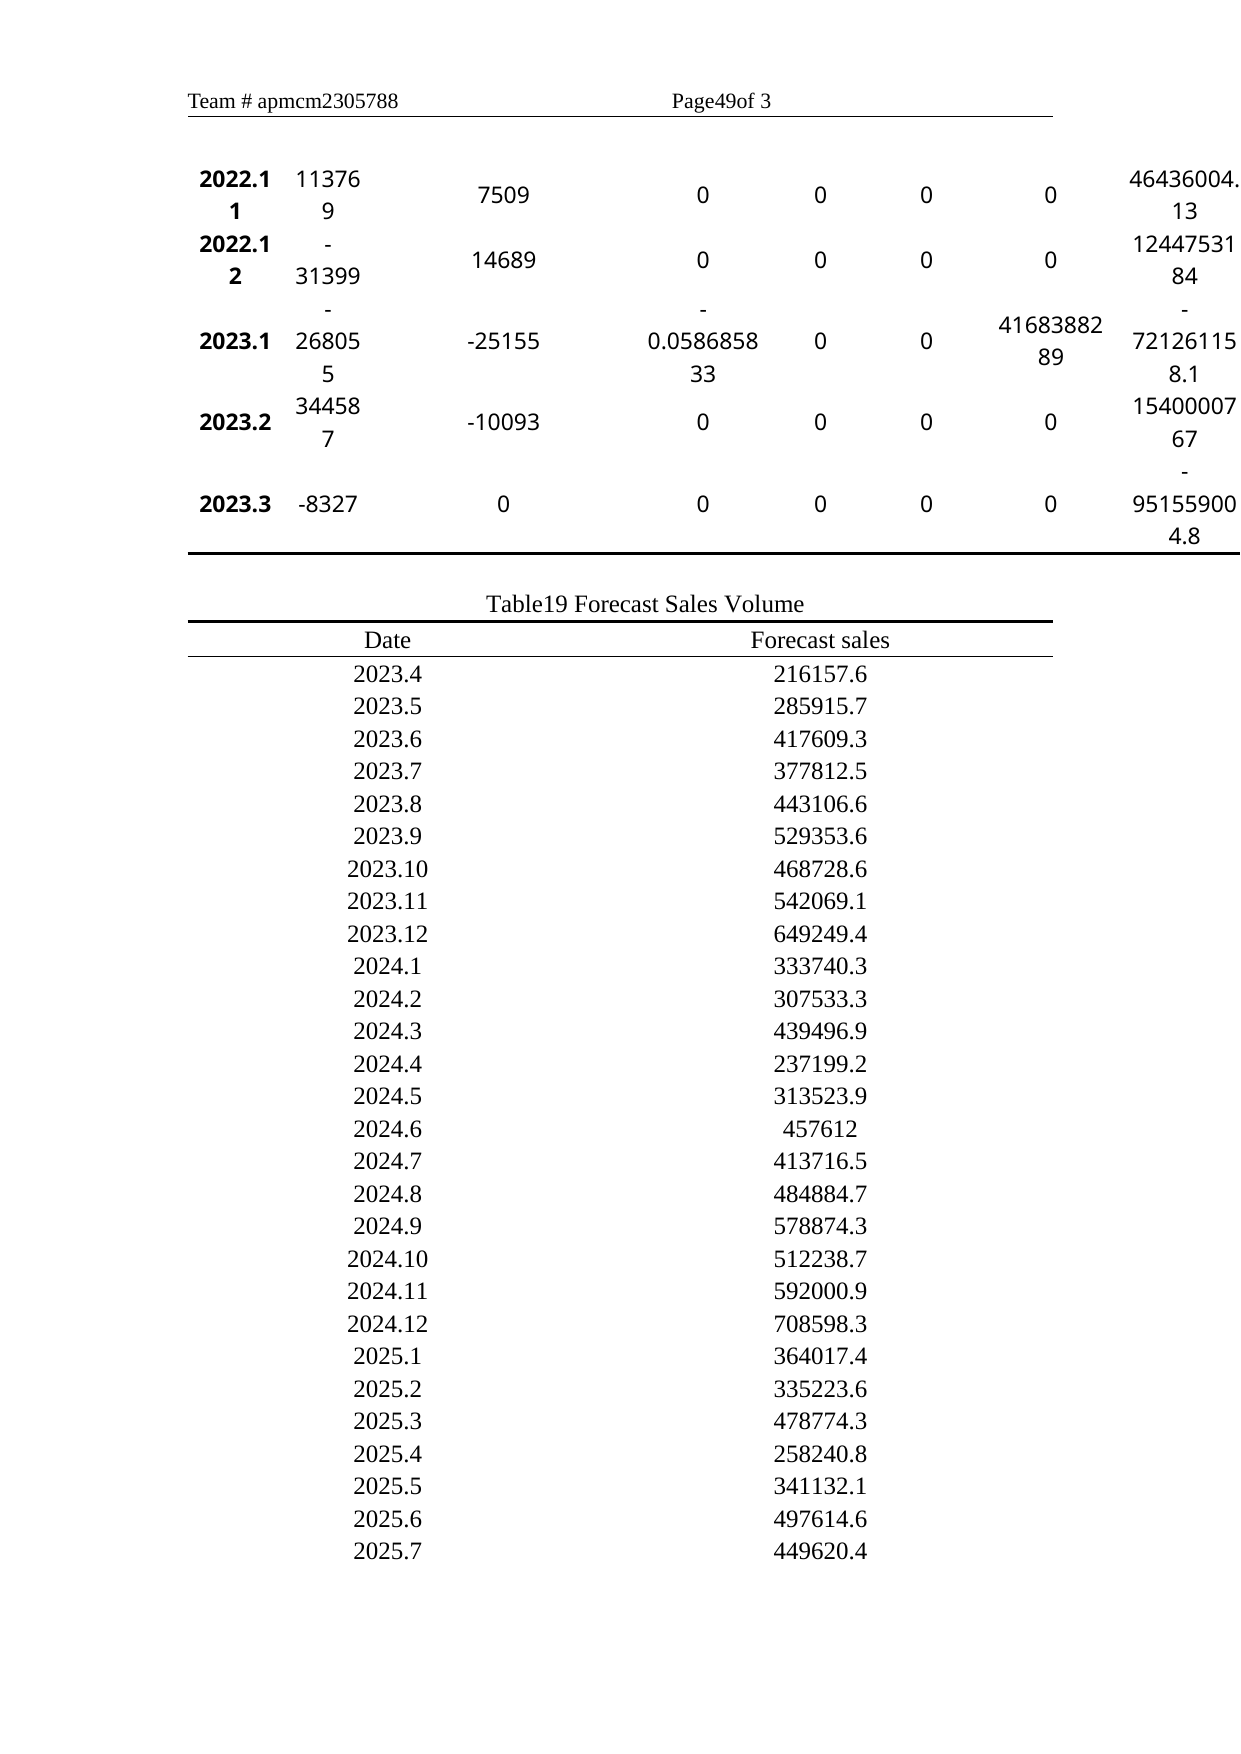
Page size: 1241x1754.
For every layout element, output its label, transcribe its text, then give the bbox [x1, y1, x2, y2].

table_cell 0 [984, 390, 1118, 454]
table_cell 258240.8 [588, 1437, 1053, 1469]
table_cell 344587 [283, 390, 373, 454]
table_cell 2024.7 [188, 1144, 587, 1177]
table_cell 2024.2 [188, 982, 587, 1014]
table_cell 0 [772, 292, 869, 389]
table_cell 417609.3 [588, 722, 1053, 754]
table_cell 529353.6 [588, 819, 1053, 852]
table_cell 0 [634, 390, 772, 454]
table_cell 484884.7 [588, 1177, 1053, 1209]
table_cell 313523.9 [588, 1079, 1053, 1112]
table_cell 0 [772, 227, 869, 292]
table_header Date [188, 623, 587, 656]
table_cell 2024.8 [188, 1177, 587, 1209]
table_cell 0 [869, 227, 984, 292]
table_cell 0 [984, 455, 1118, 552]
table_cell 468728.6 [588, 852, 1053, 884]
table_cell 0 [984, 162, 1118, 227]
table_cell 2024.1 [188, 949, 587, 982]
table_cell 2023.5 [188, 689, 587, 722]
table_cell 649249.4 [588, 917, 1053, 949]
table_cell -25155 [373, 292, 634, 389]
table_cell 364017.4 [588, 1339, 1053, 1372]
table_cell 443106.6 [588, 787, 1053, 819]
table_cell 0 [634, 162, 772, 227]
table_cell 14689 [373, 227, 634, 292]
table_cell 2025.6 [188, 1502, 587, 1534]
table_cell 2024.3 [188, 1014, 587, 1047]
table_cell 457612 [588, 1112, 1053, 1144]
table_cell 2025.4 [188, 1437, 587, 1469]
table_cell 113769 [283, 162, 373, 227]
table_cell 0 [772, 162, 869, 227]
table_cell -0.058685833 [634, 292, 772, 389]
table_cell 0 [772, 390, 869, 454]
table_cell 0 [772, 455, 869, 552]
table_cell 2025.7 [188, 1534, 587, 1567]
table_cell 2023.12 [188, 917, 587, 949]
table_cell 2025.5 [188, 1469, 587, 1502]
table_cell 2022.11 [188, 162, 283, 227]
table_cell 0 [634, 227, 772, 292]
text Table19 Forecast Sales Volume [187, 588, 1053, 620]
table_cell 2023.7 [188, 754, 587, 787]
table_cell 2023.1 [188, 292, 283, 389]
table_cell 2024.4 [188, 1047, 587, 1079]
table_cell 708598.3 [588, 1307, 1053, 1339]
table_cell 2025.2 [188, 1372, 587, 1404]
table_cell 341132.1 [588, 1469, 1053, 1502]
table_cell 1540000767 [1118, 390, 1240, 454]
table_cell 2024.12 [188, 1307, 587, 1339]
table_cell 439496.9 [588, 1014, 1053, 1047]
table_cell 0 [869, 292, 984, 389]
table_cell 413716.5 [588, 1144, 1053, 1177]
table_cell 1244753184 [1118, 227, 1240, 292]
table_cell 2023.11 [188, 884, 587, 917]
table_cell 335223.6 [588, 1372, 1053, 1404]
table_cell -721261158.1 [1118, 292, 1240, 389]
table_cell -268055 [283, 292, 373, 389]
table_cell -951559004.8 [1118, 455, 1240, 552]
table_cell 2025.3 [188, 1404, 587, 1437]
table_cell 2023.9 [188, 819, 587, 852]
table_cell 307533.3 [588, 982, 1053, 1014]
table_cell 2024.9 [188, 1209, 587, 1242]
table_cell 578874.3 [588, 1209, 1053, 1242]
table_cell 216157.6 [588, 657, 1053, 689]
table_cell 0 [869, 455, 984, 552]
table_cell 2023.3 [188, 455, 283, 552]
table_cell 46436004.13 [1118, 162, 1240, 227]
table_cell 2025.1 [188, 1339, 587, 1372]
table_cell 478774.3 [588, 1404, 1053, 1437]
table_cell 449620.4 [588, 1534, 1053, 1567]
table_cell 0 [984, 227, 1118, 292]
table_cell 0 [634, 455, 772, 552]
table_cell 333740.3 [588, 949, 1053, 982]
table_cell 2023.6 [188, 722, 587, 754]
table_cell 2024.11 [188, 1274, 587, 1307]
table_cell 2024.6 [188, 1112, 587, 1144]
table_cell 2024.5 [188, 1079, 587, 1112]
table_cell 0 [869, 390, 984, 454]
table_cell 2024.10 [188, 1242, 587, 1274]
table_cell 2022.12 [188, 227, 283, 292]
table_cell -8327 [283, 455, 373, 552]
table_cell 4168388289 [984, 292, 1118, 389]
table_cell 0 [373, 455, 634, 552]
table_cell 2023.8 [188, 787, 587, 819]
table_cell 2023.4 [188, 657, 587, 689]
table_cell 497614.6 [588, 1502, 1053, 1534]
table_cell 7509 [373, 162, 634, 227]
table_cell 542069.1 [588, 884, 1053, 917]
table_cell -10093 [373, 390, 634, 454]
table_cell 377812.5 [588, 754, 1053, 787]
table_cell 2023.10 [188, 852, 587, 884]
table_cell 512238.7 [588, 1242, 1053, 1274]
table_cell 592000.9 [588, 1274, 1053, 1307]
table_cell 0 [869, 162, 984, 227]
table_cell 237199.2 [588, 1047, 1053, 1079]
table_header Forecast sales [588, 623, 1053, 656]
table_cell 2023.2 [188, 390, 283, 454]
table_cell -31399 [283, 227, 373, 292]
table_cell 285915.7 [588, 689, 1053, 722]
